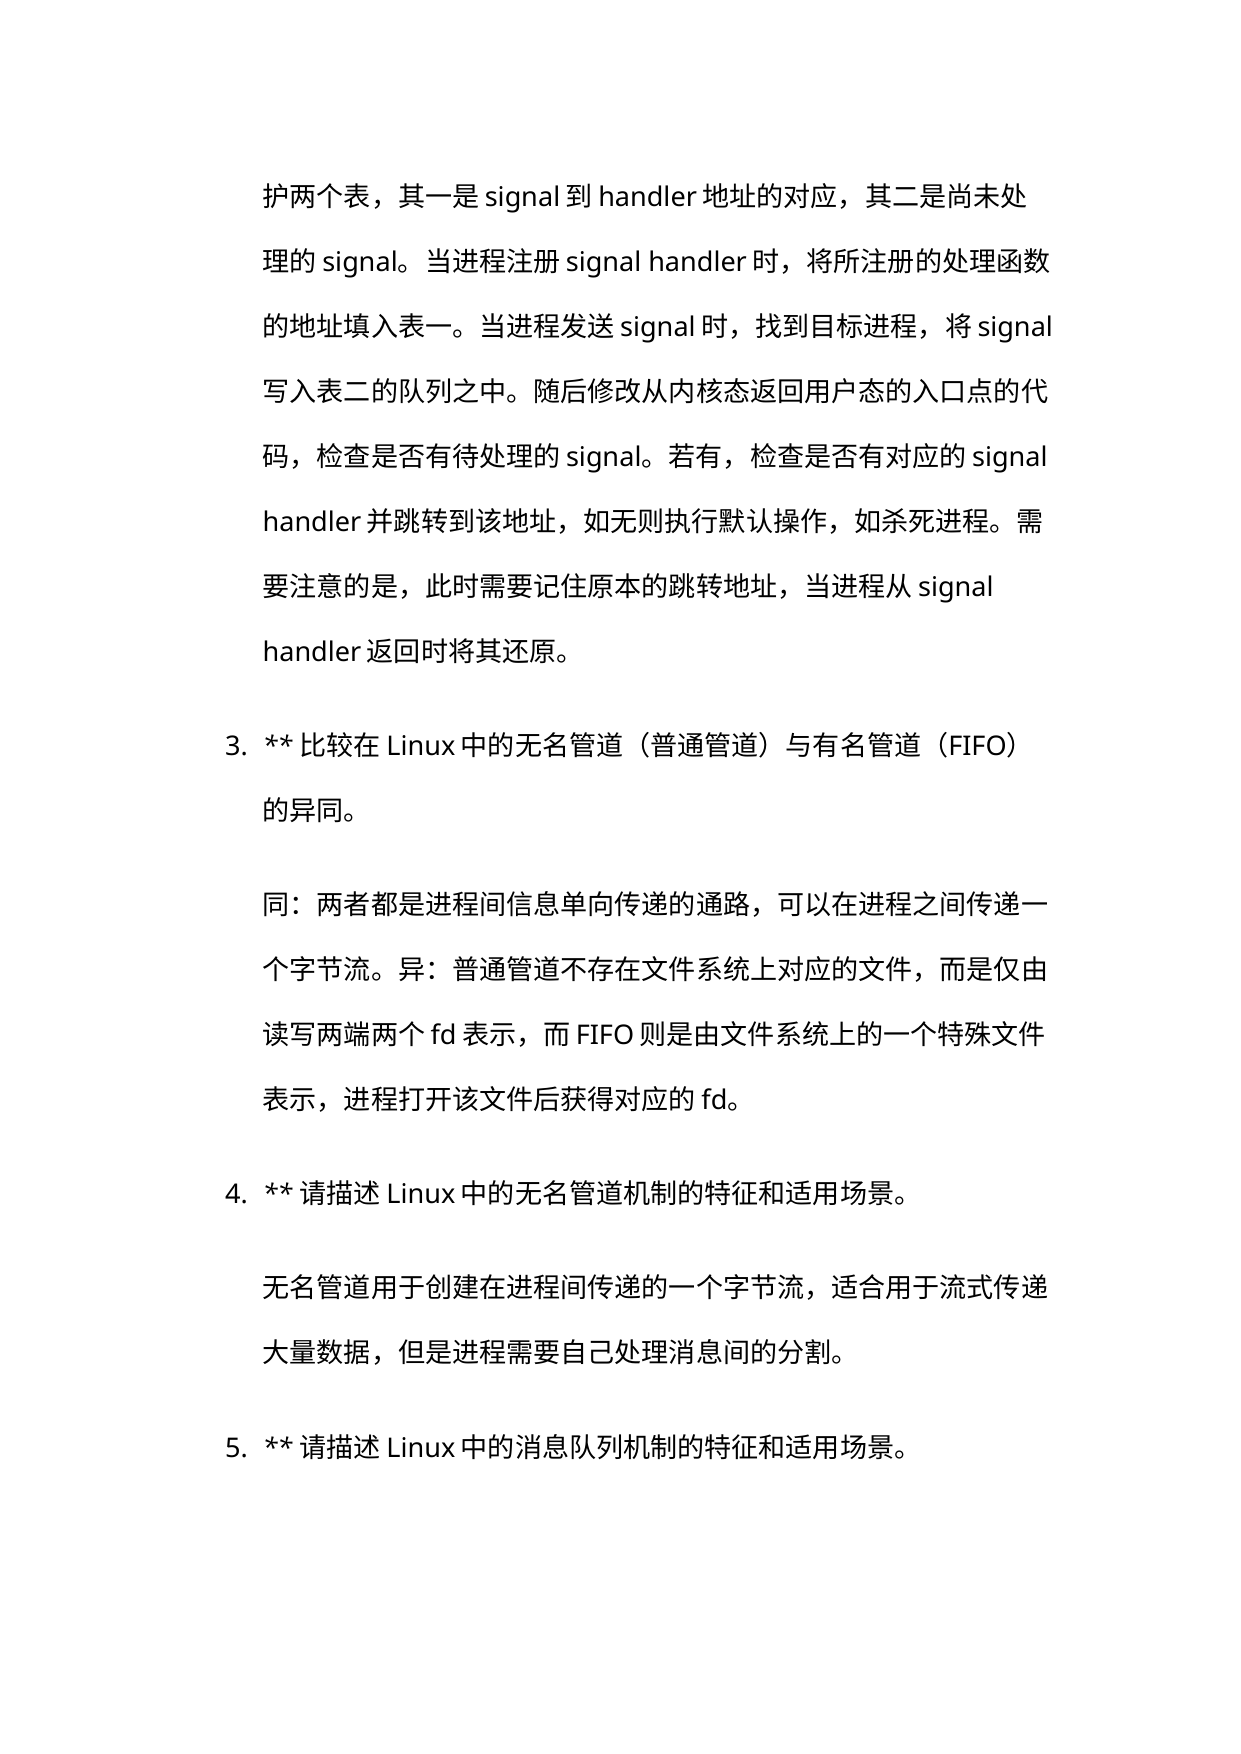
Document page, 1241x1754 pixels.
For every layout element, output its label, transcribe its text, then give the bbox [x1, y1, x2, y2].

list ** 比较在Linux中的无名管道（普通管道）与有名管道（FIFO）的异同。 [225, 711, 1053, 841]
list ** 请描述Linux中的无名管道机制的特征和适用场景。 [225, 1159, 1053, 1224]
text 同：两者都是进程间信息单向传递的通路，可以在进程之间传递一个字节流。异：普通管道不存在文件系统上对应的文件，而是仅由读写两端两个fd表示，而FIFO则是由文件系统上的一个特殊文件表示，进程打开该文件后获得对应的fd。 [262, 870, 1053, 1130]
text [262, 162, 1053, 682]
text 无名管道用于创建在进程间传递的一个字节流，适合用于流式传递大量数据，但是进程需要自己处理消息间的分割。 [262, 1254, 1053, 1384]
list ** 请描述Linux中的消息队列机制的特征和适用场景。 [225, 1413, 1053, 1478]
